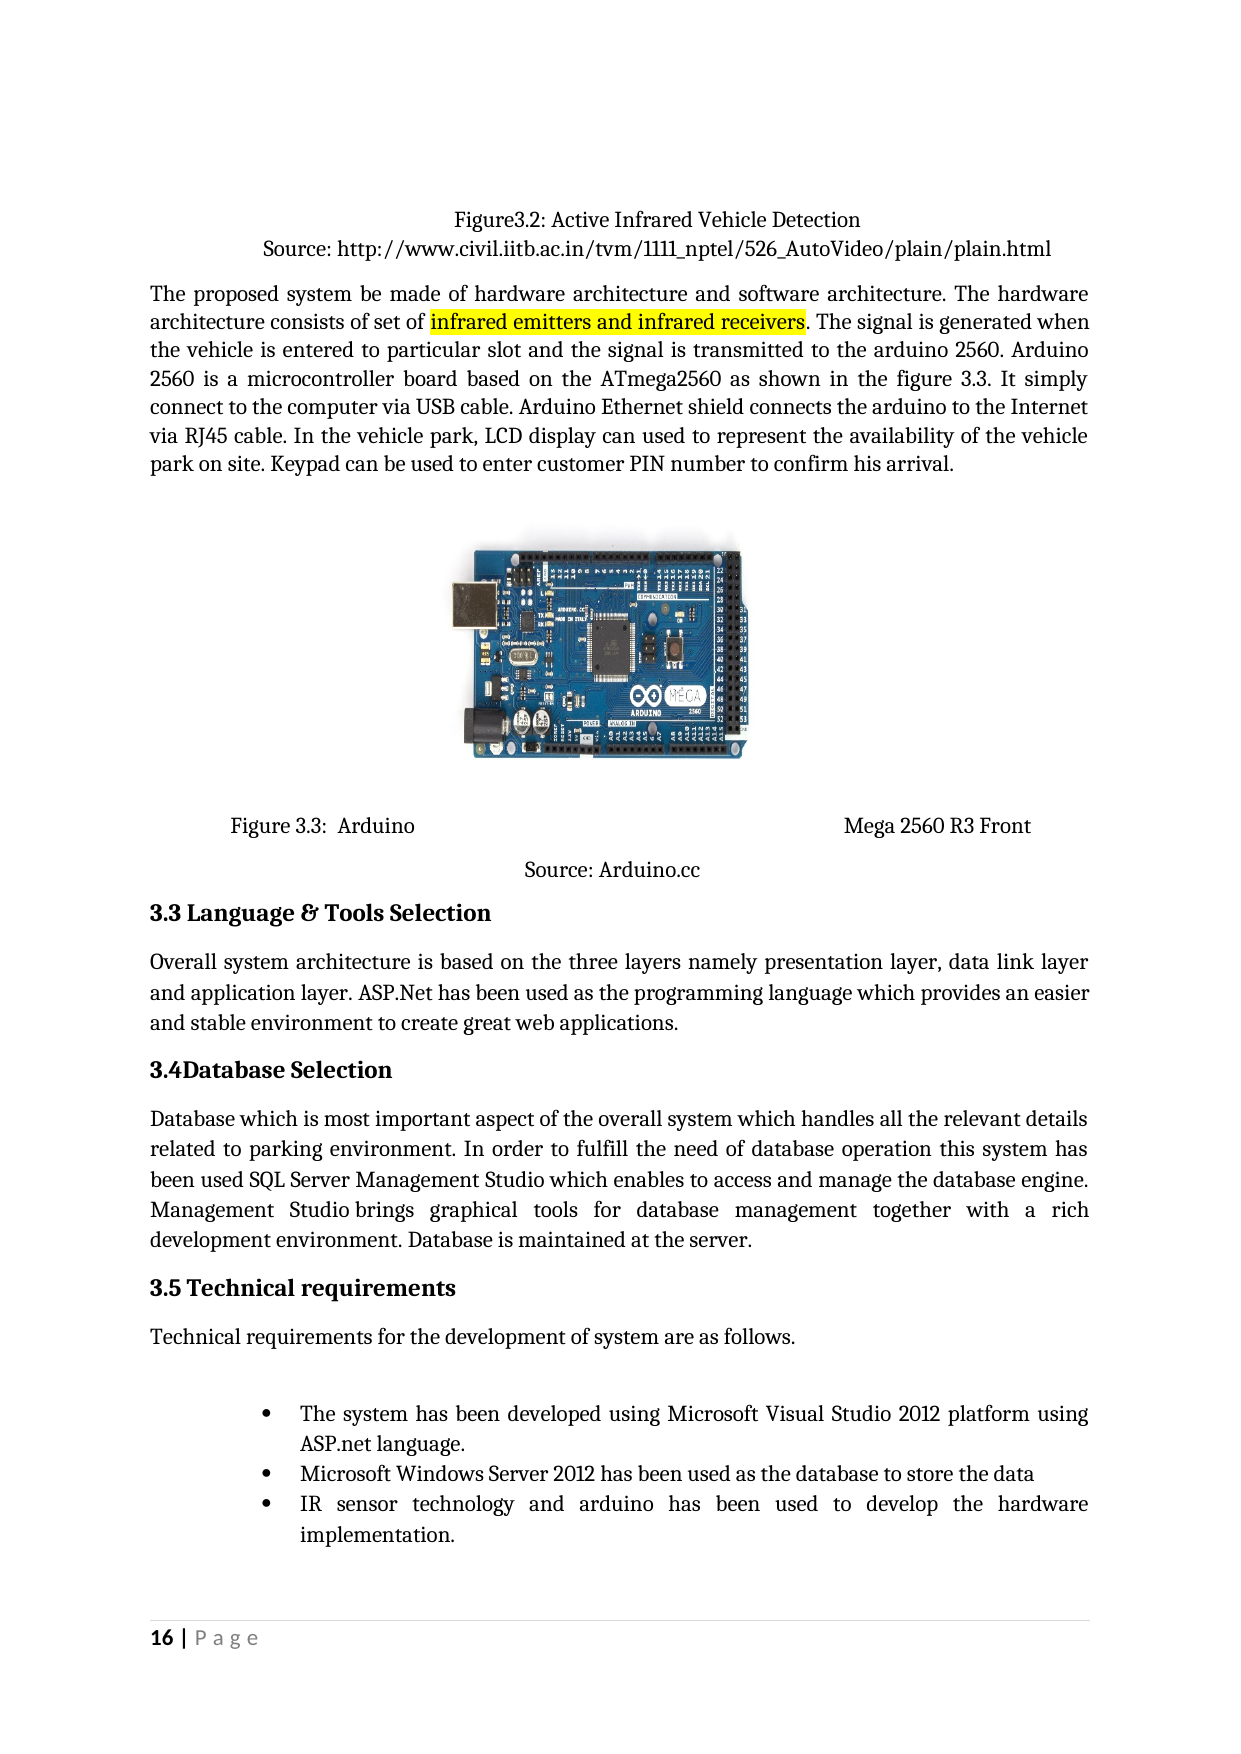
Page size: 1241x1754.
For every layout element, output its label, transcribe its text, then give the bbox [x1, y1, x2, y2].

text Database which is most important aspect of the overall system which handles all the relevant details related to parking environment. In order to fulfill the need of database operation this system has been used SQL Server Management Studio which enables to access and manage the database engine. Management Studio brings graphical tools for database management together with a rich development environment. Database is maintained at the server. [150, 1106, 1090, 1253]
text 3.4Database Selection [182, 1056, 1090, 1085]
text 3.3 Language & Tools Selection [187, 899, 1090, 928]
text Technical requirements for the development of system are as follows. [150, 1323, 1090, 1350]
text 3.5 Technical requirements [181, 1274, 1090, 1302]
list Source: http://www.civil.iitb.ac.in/tvm/1111_nptel/526_AutoVideo/plain/plain.html [225, 235, 1090, 262]
picture [437, 497, 766, 807]
list Figure3.2: Active Infrared Vehicle Detection [225, 207, 1090, 233]
text Figure 3.3: Arduino Mega 2560 R3 Front [150, 812, 1090, 839]
list IR sensor technology and arduino has been used to develop the hardware implementation. [262, 1491, 1090, 1548]
list Microsoft Windows Server 2012 has been used as the database to store the data [262, 1461, 1090, 1487]
text Overall system architecture is based on the three layers namely presentation layer, data link layer and application layer. ASP.Net has been used as the programming language which provides an easier and stable environment to create great web applications. [150, 949, 1090, 1036]
list The system has been developed using Microsoft Visual Studio 2012 platform using ASP.net language. [262, 1401, 1090, 1457]
text Source: Arduino.cc [450, 856, 1090, 883]
text The proposed system be made of hardware architecture and software architecture. The hardware architecture consists of set of infrared emitters and infrared receivers. The signal is generated when the vehicle is entered to particular slot and the signal is transmitted to the arduino 2560. Arduino 2560 is a microcontroller board based on the ATmega2560 as shown in the figure 3.3. It simply connect to the computer via USB cable. Arduino Ethernet shield connects the arduino to the Internet via RJ45 cable. In the vehicle park, LCD display can used to represent the availability of the vehicle park on site. Keypad can be used to enter customer PIN number to confirm his arrival. [150, 280, 1090, 477]
